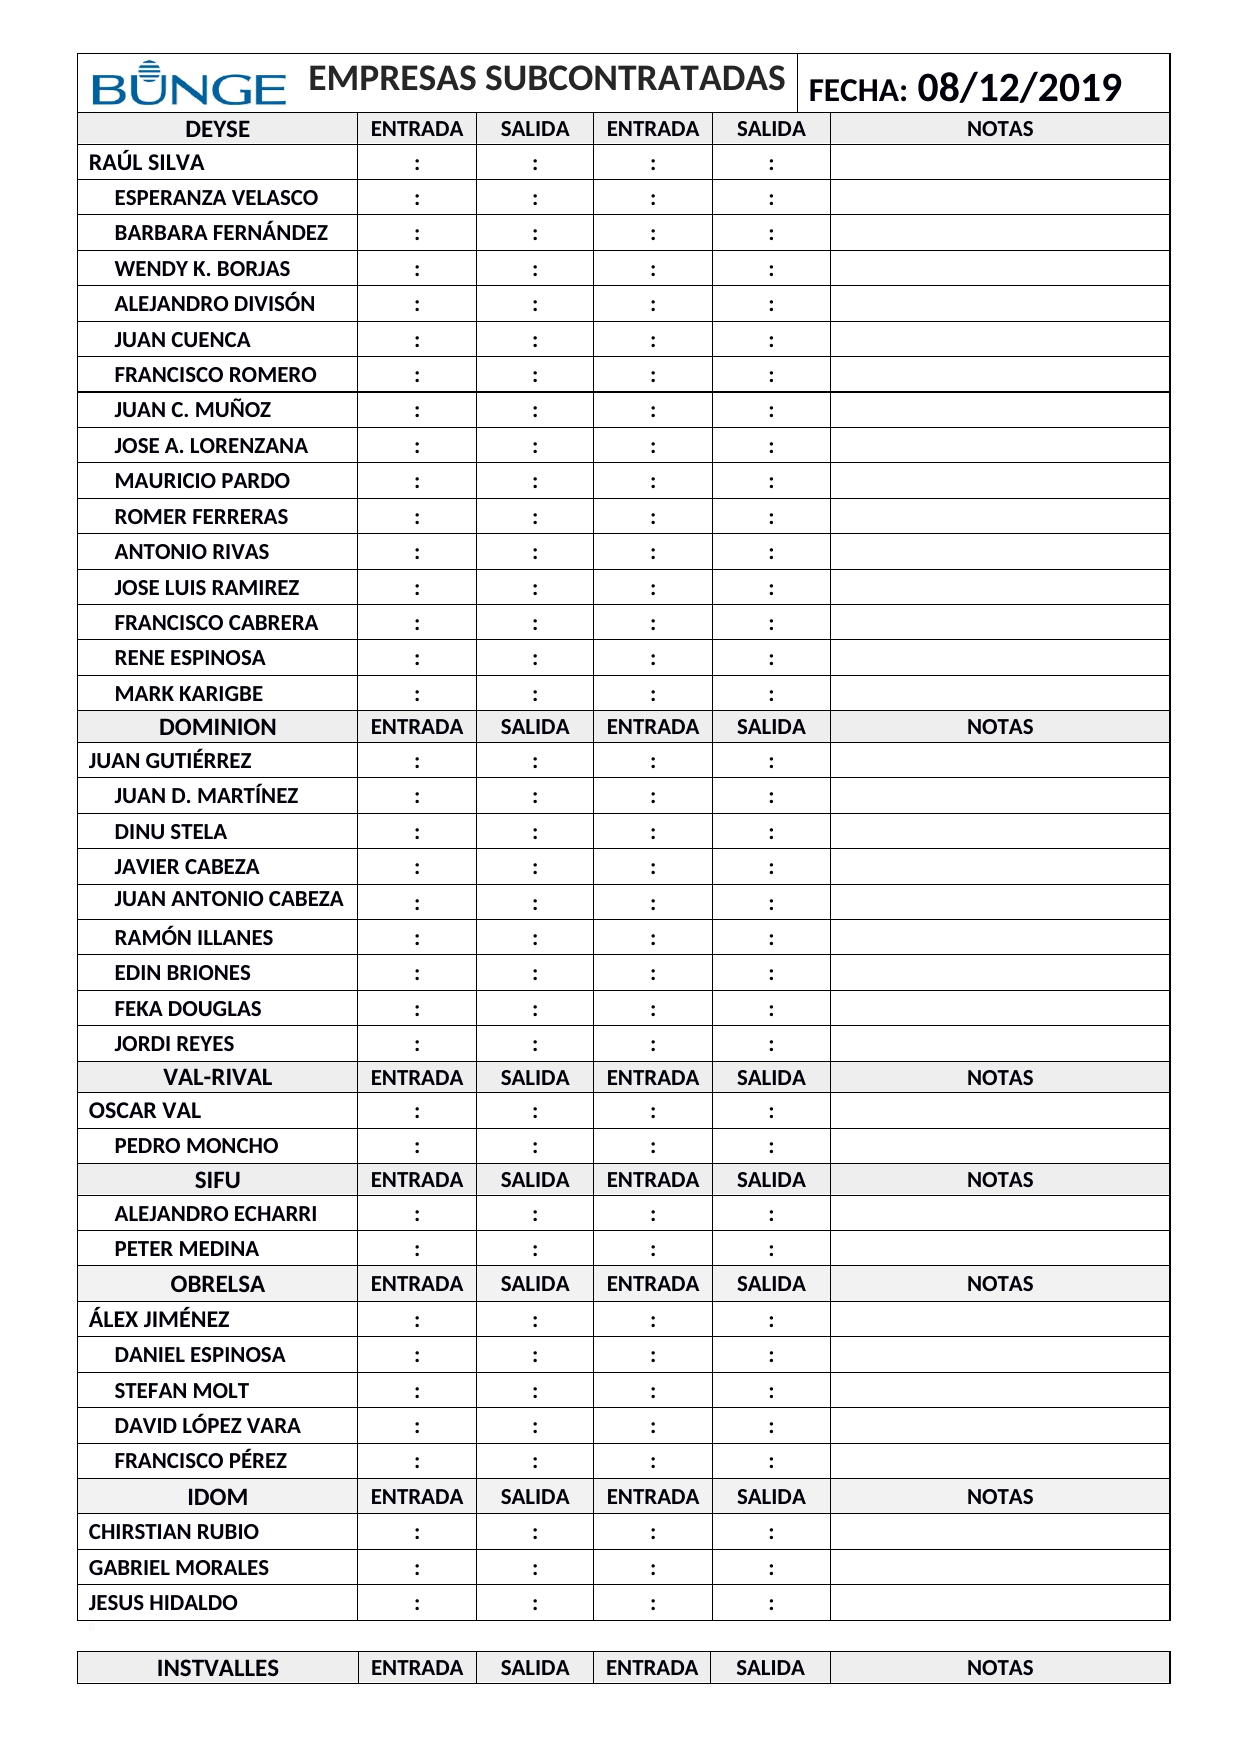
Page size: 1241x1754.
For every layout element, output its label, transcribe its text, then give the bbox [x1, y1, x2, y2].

table_cell : [358, 251, 476, 285]
table_cell : [713, 251, 830, 285]
table_cell : [594, 1026, 712, 1061]
table_cell : [713, 286, 830, 321]
table_cell : [713, 534, 830, 568]
table_cell DOMINION [78, 711, 357, 742]
table_cell [831, 499, 1169, 533]
table_cell : [594, 1373, 712, 1407]
table_cell : [477, 463, 593, 498]
table_cell : [713, 1231, 830, 1265]
table_cell : [477, 991, 593, 1025]
table_cell [831, 885, 1169, 919]
table_cell : [358, 814, 476, 848]
table_cell : [594, 1444, 712, 1478]
table_cell ENTRADA [358, 1479, 476, 1513]
table_cell MAURICIO PARDO [78, 463, 357, 498]
table_cell JUAN GUTIÉRREZ [78, 743, 357, 777]
table_cell [831, 920, 1169, 954]
table_cell : [594, 885, 712, 919]
table_cell [831, 251, 1169, 285]
table_cell BARBARA FERNÁNDEZ [78, 215, 357, 250]
table_cell ANTONIO RIVAS [78, 534, 357, 568]
table_cell DINU STELA [78, 814, 357, 848]
table_cell : [594, 180, 712, 214]
table_header INSTVALLES [78, 1652, 358, 1682]
table_cell SALIDA [477, 1062, 593, 1092]
table_cell : [477, 428, 593, 462]
table_cell ENTRADA [594, 1062, 712, 1092]
table_cell : [713, 920, 830, 954]
table_cell : [358, 1231, 476, 1265]
table_cell ENTRADA [358, 1062, 476, 1092]
table_cell JUAN D. MARTÍNEZ [78, 778, 357, 813]
table_cell : [477, 814, 593, 848]
table_cell SIFU [78, 1164, 357, 1194]
table_cell : [358, 1337, 476, 1372]
table_cell : [477, 1026, 593, 1061]
table_cell DANIEL ESPINOSA [78, 1337, 357, 1372]
table_cell : [713, 1337, 830, 1372]
table_cell : [594, 1302, 712, 1336]
table_cell [831, 1444, 1169, 1478]
table_cell : [477, 1231, 593, 1265]
table_cell : [477, 145, 593, 179]
table_cell NOTAS [831, 1164, 1169, 1194]
table_cell : [713, 1196, 830, 1230]
table_cell : [713, 778, 830, 813]
table_cell : [594, 743, 712, 777]
table_cell : [713, 1026, 830, 1061]
table_cell : [713, 1129, 830, 1163]
table_cell [831, 1373, 1169, 1407]
table_cell [831, 849, 1169, 883]
table_cell : [358, 145, 476, 179]
table_cell STEFAN MOLT [78, 1373, 357, 1407]
table_cell NOTAS [831, 1479, 1169, 1513]
table_cell : [477, 605, 593, 639]
table_cell : [713, 605, 830, 639]
table_cell [831, 286, 1169, 321]
table_cell : [713, 428, 830, 462]
table_cell SALIDA [477, 711, 593, 742]
table_cell : [358, 215, 476, 250]
table_cell [831, 1196, 1169, 1230]
table_cell MARK KARIGBE [78, 676, 357, 710]
table_cell : [594, 428, 712, 462]
table_header SALIDA [477, 1652, 593, 1682]
table_cell : [594, 286, 712, 321]
table_cell : [594, 357, 712, 391]
table_cell FRANCISCO CABRERA [78, 605, 357, 639]
table_cell JOSE A. LORENZANA [78, 428, 357, 462]
table_cell ROMER FERRERAS [78, 499, 357, 533]
table_cell ALEJANDRO ECHARRI [78, 1196, 357, 1230]
table_cell [831, 955, 1169, 990]
table_cell [831, 778, 1169, 813]
table_cell ENTRADA [594, 1164, 712, 1194]
table_cell DEYSE [78, 113, 357, 143]
table_cell : [477, 393, 593, 427]
table_cell : [477, 1444, 593, 1478]
table_cell : [713, 743, 830, 777]
table_cell : [477, 640, 593, 675]
table_cell SALIDA [713, 1479, 830, 1513]
table_cell : [358, 180, 476, 214]
table_cell JAVIER CABEZA [78, 849, 357, 883]
table_cell RENE ESPINOSA [78, 640, 357, 675]
table_cell : [358, 1196, 476, 1230]
table_cell : [358, 393, 476, 427]
table_cell : [477, 1550, 593, 1584]
table_cell : [594, 955, 712, 990]
table_cell JUAN CUENCA [78, 322, 357, 356]
table_cell NOTAS [831, 711, 1169, 742]
table_cell WENDY K. BORJAS [78, 251, 357, 285]
table_cell : [477, 180, 593, 214]
table_cell : [477, 955, 593, 990]
table_cell ENTRADA [594, 1266, 712, 1301]
table_cell : [477, 920, 593, 954]
table_cell FRANCISCO ROMERO [78, 357, 357, 391]
table_cell : [358, 1444, 476, 1478]
table_cell : [477, 1373, 593, 1407]
table_cell IDOM [78, 1479, 357, 1513]
table_cell : [713, 640, 830, 675]
table_cell : [477, 215, 593, 250]
table_cell : [713, 814, 830, 848]
table_cell SALIDA [477, 1266, 593, 1301]
table_cell : [358, 1093, 476, 1127]
table_cell : [713, 322, 830, 356]
table_cell JESUS HIDALDO [78, 1585, 357, 1619]
table_cell : [477, 1585, 593, 1619]
table_cell : [713, 1302, 830, 1336]
table_cell : [713, 1550, 830, 1584]
table_cell : [477, 1129, 593, 1163]
table_cell : [713, 1093, 830, 1127]
table_cell : [713, 570, 830, 604]
table_cell : [358, 286, 476, 321]
table_cell : [594, 849, 712, 883]
table_cell : [358, 428, 476, 462]
table_cell : [713, 180, 830, 214]
table_cell [831, 676, 1169, 710]
table_cell RAÚL SILVA [78, 145, 357, 179]
table_cell : [713, 1373, 830, 1407]
table_cell : [594, 570, 712, 604]
table_cell NOTAS [831, 1062, 1169, 1092]
table_cell [831, 1302, 1169, 1336]
table_cell SALIDA [477, 1479, 593, 1513]
table_cell JUAN C. MUÑOZ [78, 393, 357, 427]
table_cell ENTRADA [358, 1164, 476, 1194]
table_cell : [713, 499, 830, 533]
table_cell SALIDA [713, 113, 830, 143]
table_cell [831, 215, 1169, 250]
table_cell : [477, 1302, 593, 1336]
table_cell ENTRADA [358, 1266, 476, 1301]
table_cell [831, 640, 1169, 675]
table_cell : [713, 849, 830, 883]
table_cell DAVID LÓPEZ VARA [78, 1408, 357, 1442]
table_cell RAMÓN ILLANES [78, 920, 357, 954]
table_cell : [358, 640, 476, 675]
table_cell : [713, 1514, 830, 1549]
table_cell FEKA DOUGLAS [78, 991, 357, 1025]
table_cell ENTRADA [358, 711, 476, 742]
table_cell : [358, 499, 476, 533]
table_cell NOTAS [831, 1266, 1169, 1301]
table_cell FRANCISCO PÉREZ [78, 1444, 357, 1478]
table_cell : [594, 1196, 712, 1230]
table_cell JORDI REYES [78, 1026, 357, 1061]
table_cell [831, 463, 1169, 498]
table_cell : [358, 1408, 476, 1442]
table_cell [831, 1129, 1169, 1163]
table_cell : [594, 605, 712, 639]
table_cell : [477, 676, 593, 710]
table_cell : [713, 145, 830, 179]
table_header EMPRESAS SUBCONTRATADAS [78, 54, 797, 112]
table_cell EDIN BRIONES [78, 955, 357, 990]
table_cell : [594, 920, 712, 954]
table_cell : [477, 849, 593, 883]
table_cell : [358, 605, 476, 639]
table_cell [831, 1231, 1169, 1265]
table_cell : [713, 1408, 830, 1442]
table_cell : [477, 1196, 593, 1230]
table_cell : [477, 1408, 593, 1442]
table_cell : [358, 1550, 476, 1584]
table_cell : [477, 1337, 593, 1372]
table_cell OSCAR VAL [78, 1093, 357, 1127]
table_cell : [477, 357, 593, 391]
table_cell : [477, 570, 593, 604]
table_cell [831, 605, 1169, 639]
table_cell : [358, 570, 476, 604]
table_cell : [358, 1373, 476, 1407]
table_cell : [713, 955, 830, 990]
table_cell [831, 814, 1169, 848]
table_cell : [594, 1337, 712, 1372]
table_cell PETER MEDINA [78, 1231, 357, 1265]
table_cell : [358, 955, 476, 990]
table_cell : [594, 251, 712, 285]
table_cell [831, 428, 1169, 462]
table_cell [831, 1026, 1169, 1061]
table_cell : [594, 534, 712, 568]
table_cell VAL-RIVAL [78, 1062, 357, 1092]
table_cell : [594, 1514, 712, 1549]
table_cell : [594, 991, 712, 1025]
table_cell ENTRADA [358, 113, 476, 143]
table_header ENTRADA [359, 1652, 476, 1682]
table_cell : [358, 991, 476, 1025]
table_cell : [713, 393, 830, 427]
table_cell : [594, 322, 712, 356]
table_cell [831, 1585, 1169, 1619]
table_cell : [594, 215, 712, 250]
table_header FECHA: 08/12/2019 [798, 54, 1169, 112]
table_cell : [477, 885, 593, 919]
table_header NOTAS [831, 1652, 1169, 1682]
table_cell [831, 1514, 1169, 1549]
table_cell [831, 1337, 1169, 1372]
table_cell OBRELSA [78, 1266, 357, 1301]
table_cell : [358, 1129, 476, 1163]
table_cell [831, 570, 1169, 604]
table_cell [831, 393, 1169, 427]
table_cell : [358, 1026, 476, 1061]
table_cell : [477, 1514, 593, 1549]
table_cell : [594, 814, 712, 848]
table_cell ESPERANZA VELASCO [78, 180, 357, 214]
table_cell : [358, 322, 476, 356]
table_cell [831, 534, 1169, 568]
table_cell : [358, 1302, 476, 1336]
table_cell : [594, 1129, 712, 1163]
table_cell : [477, 534, 593, 568]
table_cell : [713, 357, 830, 391]
table_cell : [477, 1093, 593, 1127]
table_cell : [594, 463, 712, 498]
table_cell : [358, 357, 476, 391]
table_cell : [594, 778, 712, 813]
table_cell : [594, 499, 712, 533]
table_cell : [358, 743, 476, 777]
table_cell [831, 1550, 1169, 1584]
table_cell : [713, 885, 830, 919]
table_cell SALIDA [477, 1164, 593, 1194]
table_cell : [594, 393, 712, 427]
table_cell : [358, 1514, 476, 1549]
table_cell : [358, 849, 476, 883]
table_cell CHIRSTIAN RUBIO [78, 1514, 357, 1549]
table_cell [831, 743, 1169, 777]
table_cell [831, 322, 1169, 356]
table_cell ENTRADA [594, 1479, 712, 1513]
table_cell GABRIEL MORALES [78, 1550, 357, 1584]
table_cell [831, 180, 1169, 214]
table_cell : [358, 463, 476, 498]
table_cell : [477, 499, 593, 533]
table_cell [831, 145, 1169, 179]
table_cell : [477, 251, 593, 285]
table_cell [831, 357, 1169, 391]
table_cell : [358, 676, 476, 710]
table_cell : [358, 778, 476, 813]
table_cell [831, 1093, 1169, 1127]
table_cell : [358, 885, 476, 919]
table_header ENTRADA [594, 1652, 710, 1682]
table_cell : [594, 640, 712, 675]
table_cell SALIDA [713, 1266, 830, 1301]
table_header SALIDA [711, 1652, 830, 1682]
table_cell : [713, 1585, 830, 1619]
table_cell SALIDA [713, 1062, 830, 1092]
table_cell SALIDA [477, 113, 593, 143]
table_cell : [713, 676, 830, 710]
table_cell : [358, 920, 476, 954]
table_cell ALEJANDRO DIVISÓN [78, 286, 357, 321]
table_cell : [713, 1444, 830, 1478]
table_cell SALIDA [713, 1164, 830, 1194]
table_cell : [477, 286, 593, 321]
table_cell JUAN ANTONIO CABEZA CABEZAS [78, 885, 357, 919]
table_cell : [477, 743, 593, 777]
table_cell : [713, 463, 830, 498]
table_cell PEDRO MONCHO [78, 1129, 357, 1163]
table_cell : [358, 1585, 476, 1619]
table_cell : [713, 991, 830, 1025]
table_cell : [477, 778, 593, 813]
table_cell : [594, 145, 712, 179]
table_cell : [358, 534, 476, 568]
table_cell SALIDA [713, 711, 830, 742]
table_cell [831, 991, 1169, 1025]
table_cell : [594, 1231, 712, 1265]
table_cell : [477, 322, 593, 356]
table_cell ÁLEX JIMÉNEZ [78, 1302, 357, 1336]
table_cell : [594, 1408, 712, 1442]
table_cell [831, 1408, 1169, 1442]
table_cell : [713, 215, 830, 250]
table_cell ENTRADA [594, 113, 712, 143]
table_cell : [594, 1550, 712, 1584]
table_cell : [594, 676, 712, 710]
table_cell : [594, 1585, 712, 1619]
table_cell JOSE LUIS RAMIREZ [78, 570, 357, 604]
table_cell ENTRADA [594, 711, 712, 742]
table_cell : [594, 1093, 712, 1127]
table_cell NOTAS [831, 113, 1169, 143]
